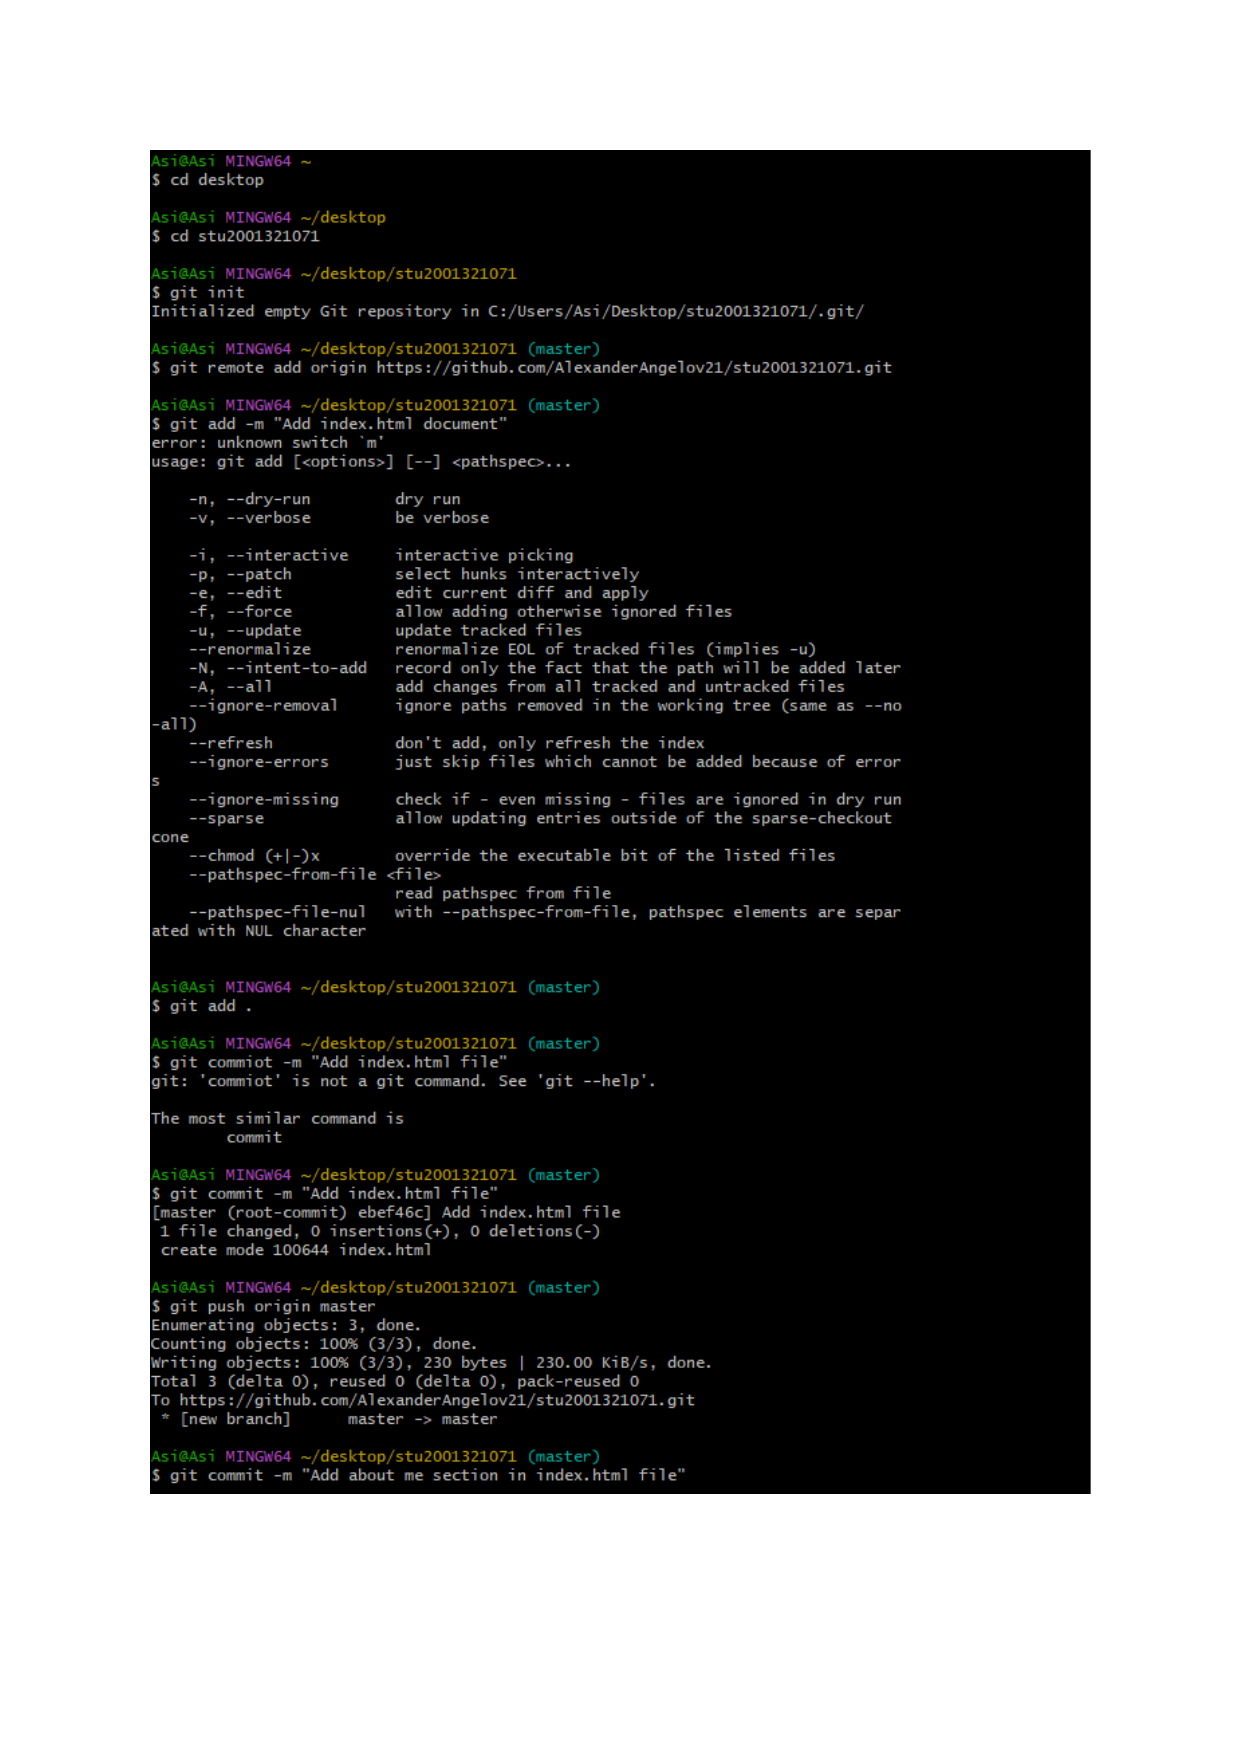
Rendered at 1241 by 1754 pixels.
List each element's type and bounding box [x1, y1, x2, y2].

picture [150, 150, 1091, 1494]
